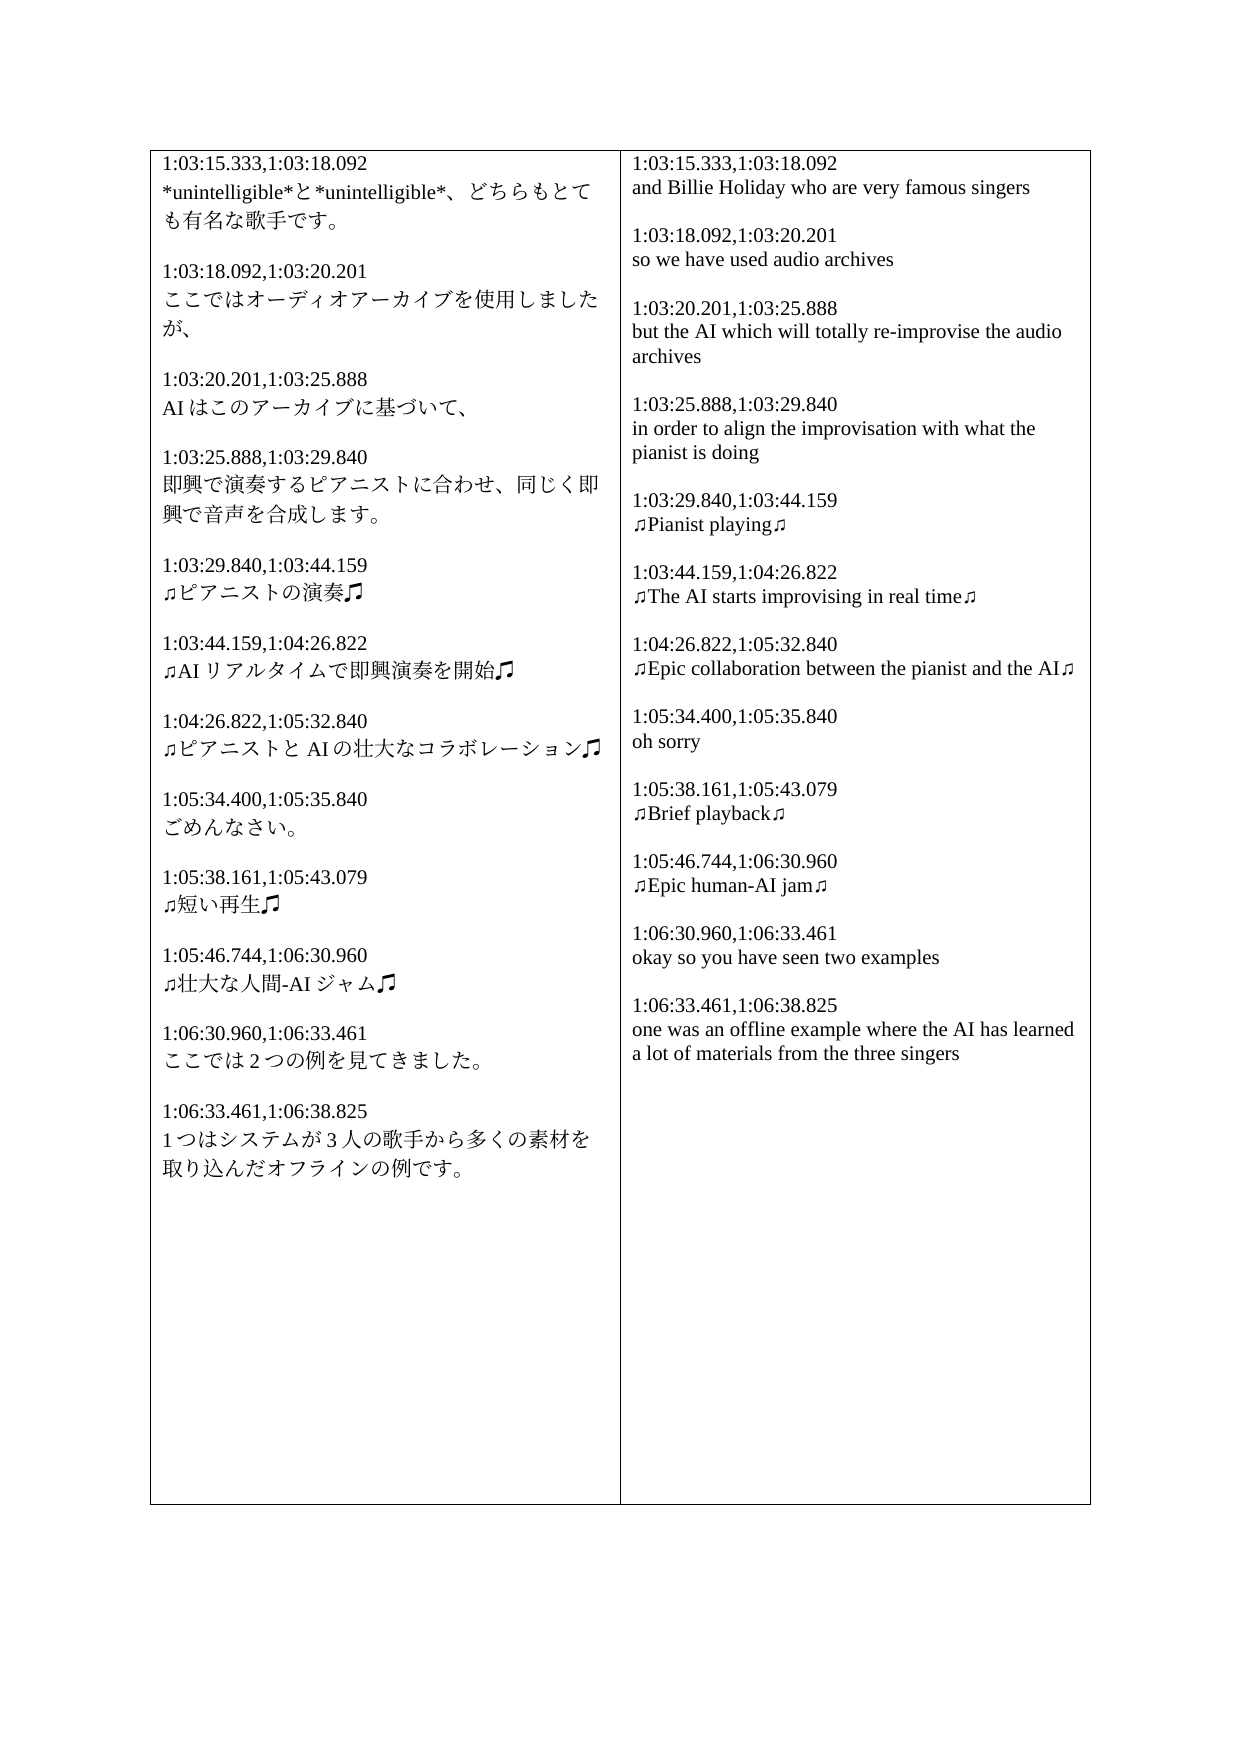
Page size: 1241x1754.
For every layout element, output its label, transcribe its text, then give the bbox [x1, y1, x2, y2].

table_header 1:03:15.333,1:03:18.092 and Billie Holiday who are very famous singers 1:03:18.092,1:03:20.201 so we have used audio archives 1:03:20.201,1:03:25.888 but the AI which will totally re-improvise the audio archives 1:03:25.888,1:03:29.840 in order to align the improvisation with what the pianist is doing 1:03:29.840,1:03:44.159 ♫Pianist playing♫ 1:03:44.159,1:04:26.822 ♫The AI starts improvising in real time♫ 1:04:26.822,1:05:32.840 ♫Epic collaboration between the pianist and the AI♫ 1:05:34.400,1:05:35.840 oh sorry 1:05:38.161,1:05:43.079 ♫Brief playback♫ 1:05:46.744,1:06:30.960 ♫Epic human-AI jam♫ 1:06:30.960,1:06:33.461 okay so you have seen two examples 1:06:33.461,1:06:38.825 one was an offline example where the AI has learned a lot of materials from the three singers [621, 151, 1090, 1504]
table_header 1:03:15.333,1:03:18.092 *unintelligible*と*unintelligible*、どちらもとても有名な歌手です。 1:03:18.092,1:03:20.201 ここではオーディオアーカイブを使用しましたが、 1:03:20.201,1:03:25.888 AIはこのアーカイブに基づいて、 1:03:25.888,1:03:29.840 即興で演奏するピアニストに合わせ、同じく即興で音声を合成します。 1:03:29.840,1:03:44.159 ♫ピアニストの演奏♫ 1:03:44.159,1:04:26.822 ♫AIリアルタイムで即興演奏を開始♫ 1:04:26.822,1:05:32.840 ♫ピアニストとAIの壮大なコラボレーション♫ 1:05:34.400,1:05:35.840 ごめんなさい。 1:05:38.161,1:05:43.079 ♫短い再生♫ 1:05:46.744,1:06:30.960 ♫壮大な人間-AIジャム♫ 1:06:30.960,1:06:33.461 ここでは2つの例を見てきました。 1:06:33.461,1:06:38.825 1つはシステムが3人の歌手から多くの素材を取り込んだオフラインの例です。 [151, 151, 620, 1504]
